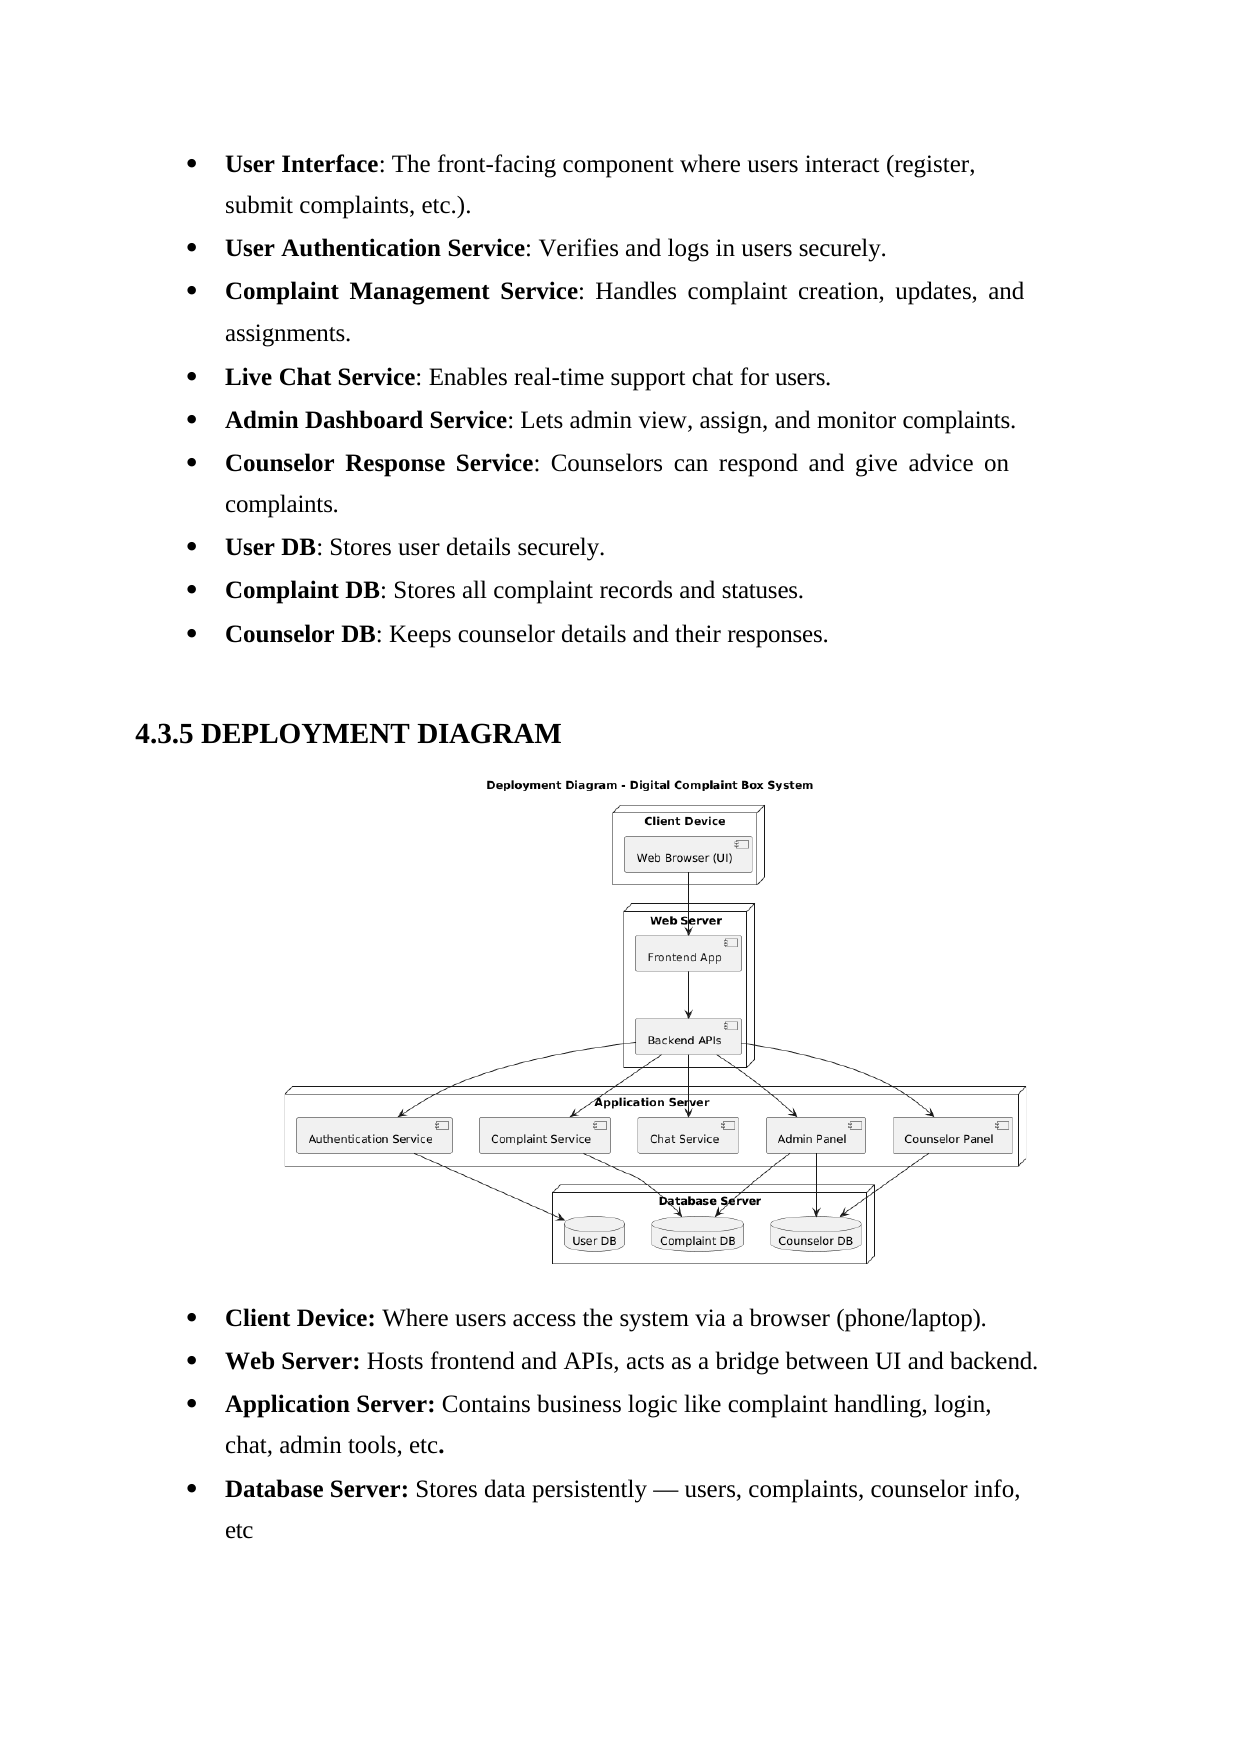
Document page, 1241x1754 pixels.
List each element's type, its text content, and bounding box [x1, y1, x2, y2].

list Application Server: Contains business logic like complaint handling, login, chat, admin tools, etc. [187, 1389, 1038, 1459]
list Complaint Management Service: Handles complaint creation, updates, and assignments. [187, 276, 1038, 347]
list User DB: Stores user details securely. [187, 532, 1211, 561]
list Counselor Response Service: Counselors can respond and give advice on complaints. [187, 448, 1038, 518]
list Database Server: Stores data persistently — users, complaints, counselor info, etc [187, 1474, 1038, 1544]
list Complaint DB: Stores all complaint records and statuses. [187, 576, 1211, 604]
subtitle DEPLOYMENT DIAGRAM [135, 716, 1211, 749]
list User Authentication Service: Verifies and logs in users securely. [187, 233, 1211, 262]
picture [284, 780, 1027, 1264]
list Web Server: Hosts frontend and APIs, acts as a bridge between UI and backend. [187, 1346, 1211, 1374]
list User Interface: The front-facing component where users interact (register, submit complaints, etc.). [187, 149, 1038, 219]
list Live Chat Service: Enables real-time support chat for users. [187, 362, 1211, 390]
list Admin Dashboard Service: Lets admin view, assign, and monitor complaints. [187, 405, 1211, 433]
list Client Device: Where users access the system via a browser (phone/laptop). [187, 1303, 1211, 1332]
list Counselor DB: Keeps counselor details and their responses. [187, 619, 1211, 647]
